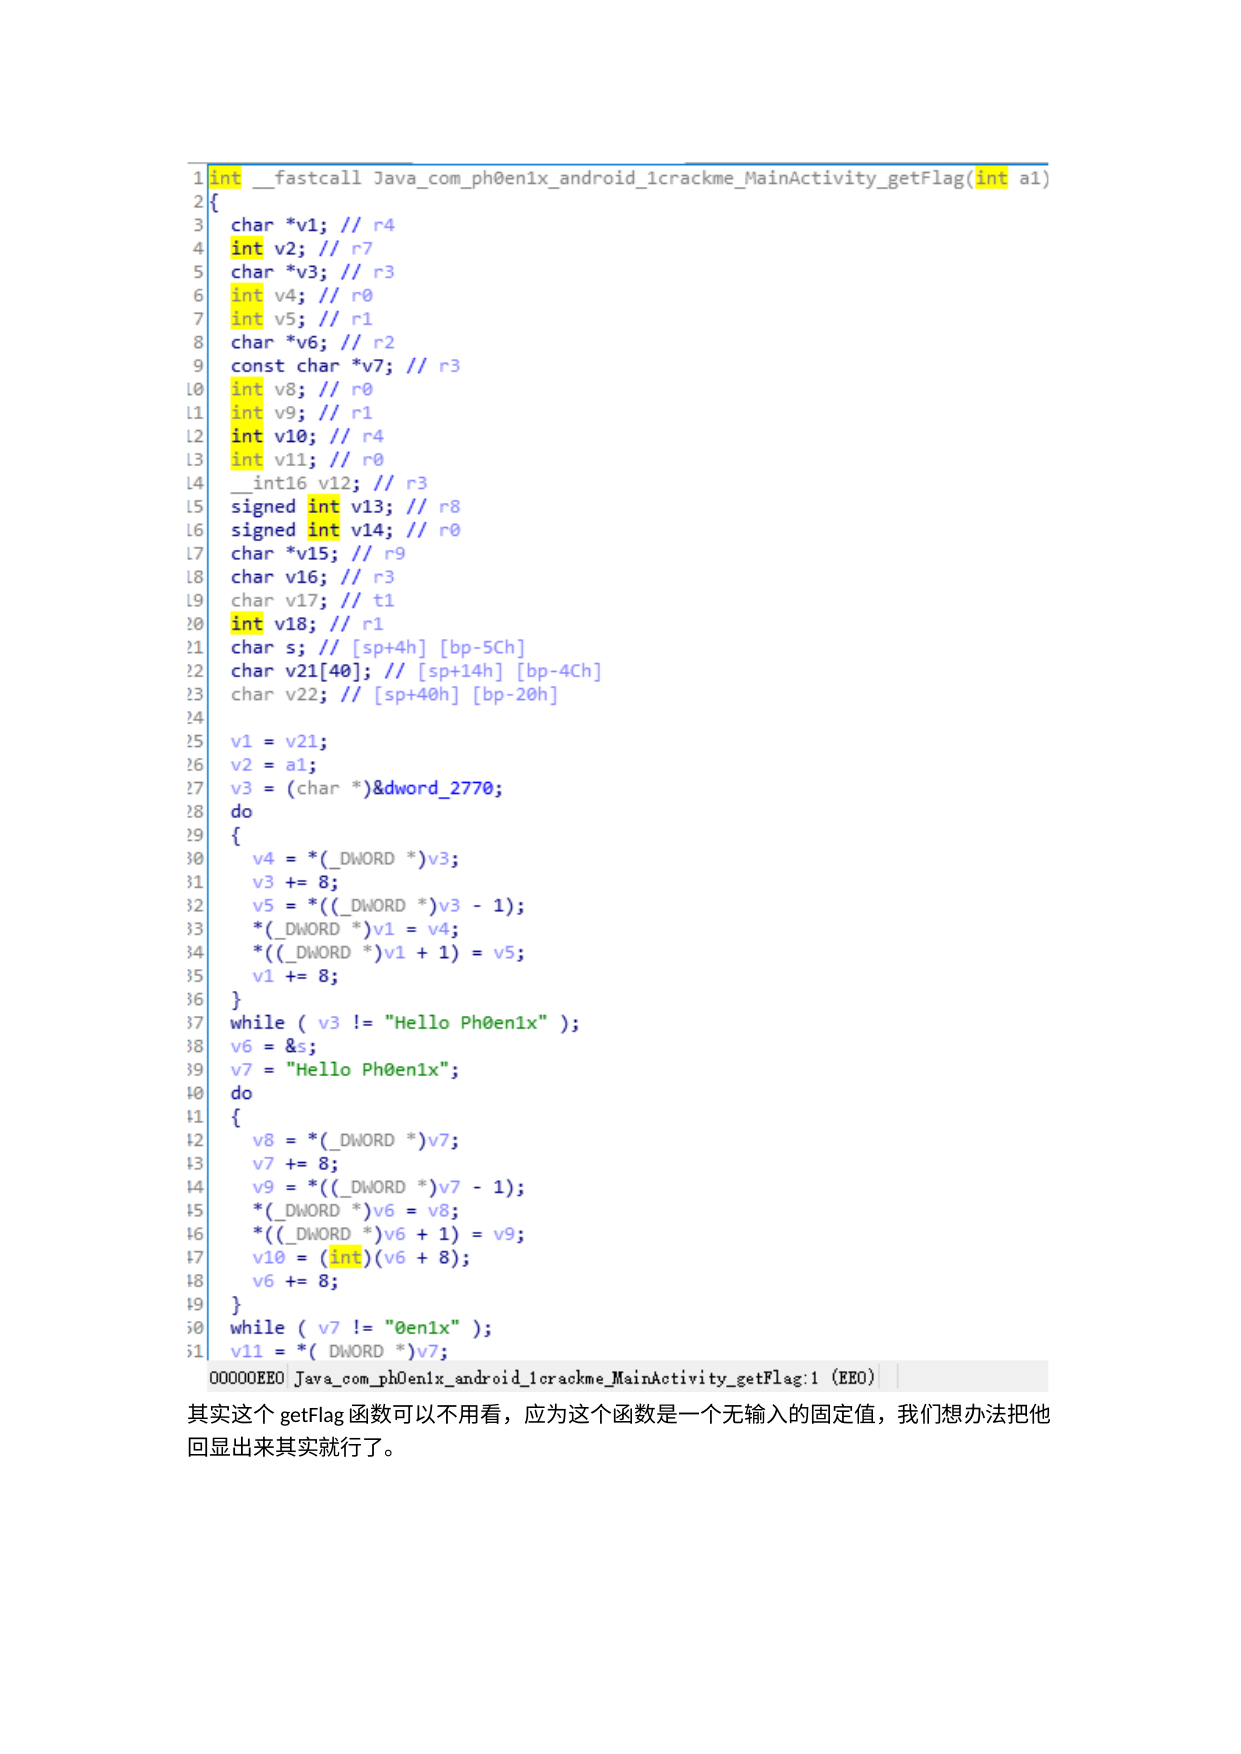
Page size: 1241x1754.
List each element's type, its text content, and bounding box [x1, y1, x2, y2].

text 其实这个getFlag函数可以不用看，应为这个函数是一个无输入的固定值，我们想办法把他回显出来其实就行了。 [187, 1397, 1053, 1462]
picture [187, 162, 1049, 1392]
